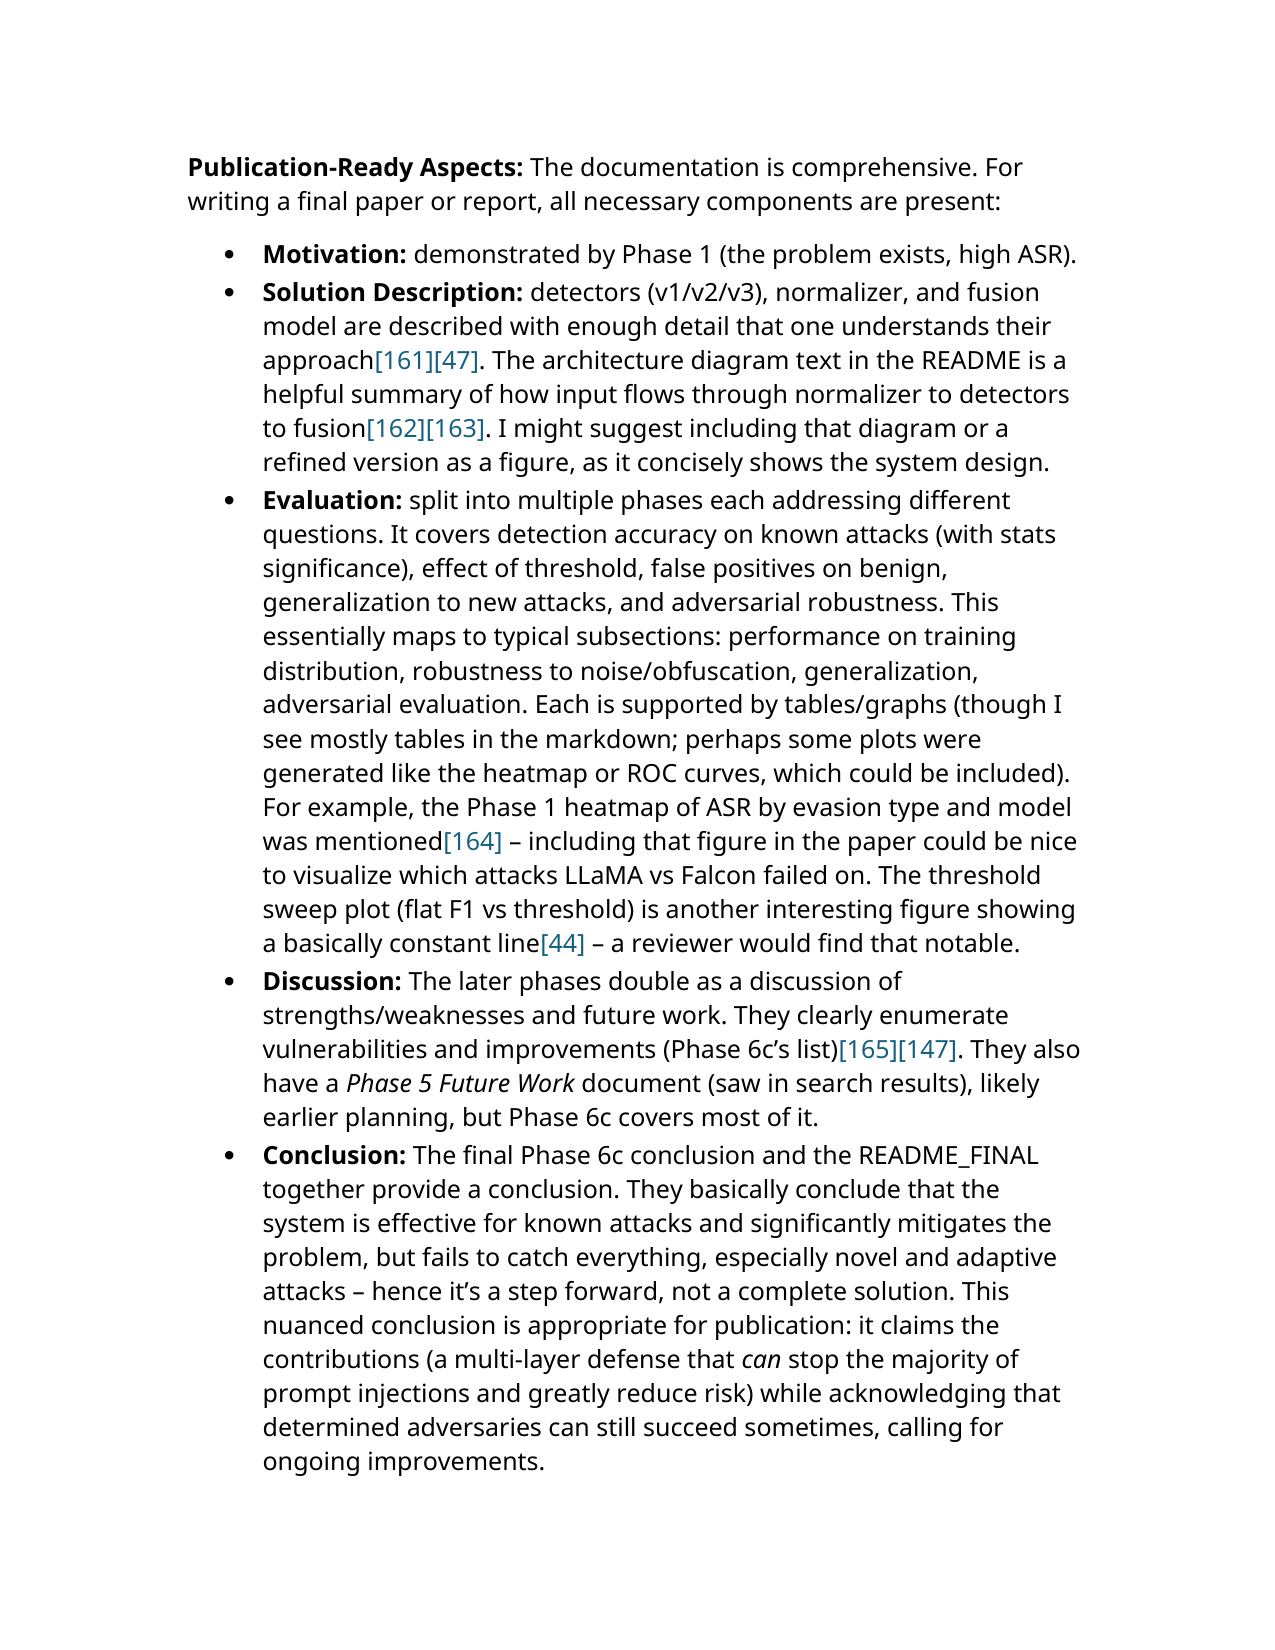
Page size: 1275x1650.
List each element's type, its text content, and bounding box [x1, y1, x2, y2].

list Conclusion: The final Phase 6c conclusion and the README_FINAL together provide a conclusion. They basically conclude that the system is effective for known attacks and significantly mitigates the problem, but fails to catch everything, especially novel and adaptive attacks – hence it’s a step forward, not a complete solution. This nuanced conclusion is appropriate for publication: it claims the contributions (a multi-layer defense that can stop the majority of prompt injections and greatly reduce risk) while acknowledging that determined adversaries can still succeed sometimes, calling for ongoing improvements. [225, 1137, 1087, 1478]
list Discussion: The later phases double as a discussion of strengths/weaknesses and future work. They clearly enumerate vulnerabilities and improvements (Phase 6c’s list)[165][147]. They also have a Phase 5 Future Work document (saw in search results), likely earlier planning, but Phase 6c covers most of it. [225, 963, 1087, 1134]
text Publication-Ready Aspects: The documentation is comprehensive. For writing a final paper or report, all necessary components are present: [187, 150, 1087, 218]
list Solution Description: detectors (v1/v2/v3), normalizer, and fusion model are described with enough detail that one understands their approach[161][47]. The architecture diagram text in the README is a helpful summary of how input flows through normalizer to detectors to fusion[162][163]. I might suggest including that diagram or a refined version as a figure, as it concisely shows the system design. [225, 275, 1087, 479]
list Evaluation: split into multiple phases each addressing different questions. It covers detection accuracy on known attacks (with stats significance), effect of threshold, false positives on benign, generalization to new attacks, and adversarial robustness. This essentially maps to typical subsections: performance on training distribution, robustness to noise/obfuscation, generalization, adversarial evaluation. Each is supported by tables/graphs (though I see mostly tables in the markdown; perhaps some plots were generated like the heatmap or ROC curves, which could be included). For example, the Phase 1 heatmap of ASR by evasion type and model was mentioned[164] – including that figure in the paper could be nice to visualize which attacks LLaMA vs Falcon failed on. The threshold sweep plot (flat F1 vs threshold) is another interesting figure showing a basically constant line[44] – a reviewer would find that notable. [225, 483, 1087, 960]
list Motivation: demonstrated by Phase 1 (the problem exists, high ASR). [225, 237, 1087, 271]
